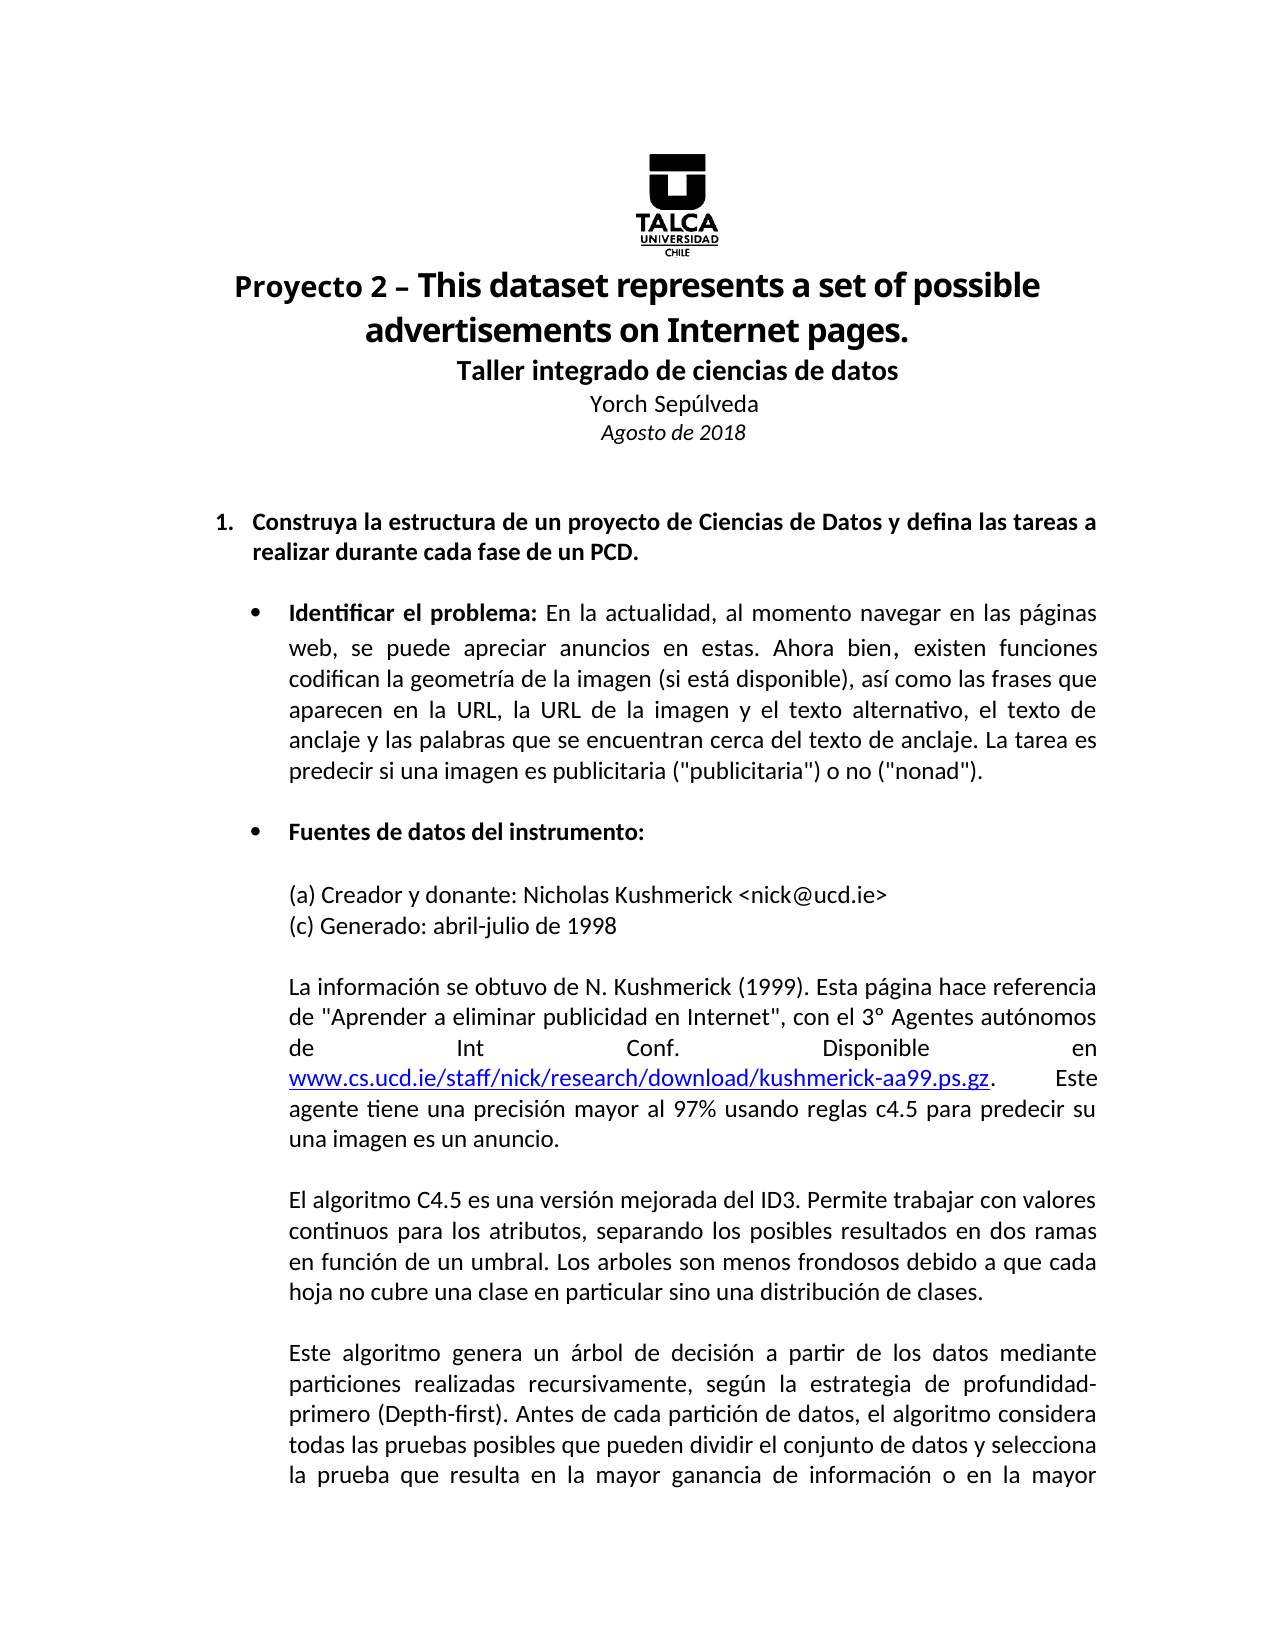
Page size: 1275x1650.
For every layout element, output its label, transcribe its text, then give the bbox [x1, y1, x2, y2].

list La información se obtuvo de N. Kushmerick (1999). Esta página hace referencia de "Aprender a eliminar publicidad en Internet", con el 3º Agentes autónomos de Int Conf. Disponible en www.cs.ucd.ie/staff/nick/research/download/kushmerick-aa99.ps.gz. Este agente tiene una precisión mayor al 97% usando reglas c4.5 para predecir su una imagen es un anuncio. [288, 971, 1098, 1154]
text Taller integrado de ciencias de datos [251, 352, 1098, 388]
list Fuentes de datos del instrumento: [251, 816, 1098, 846]
list (a) Creador y donante: Nicholas Kushmerick <nick@ucd.ie> [288, 879, 1098, 910]
text Yorch Sepúlveda [251, 388, 1098, 418]
text Proyecto 2 – This dataset represents a set of possible advertisements on Internet pages. [177, 261, 1098, 352]
list Identificar el problema: En la actualidad, al momento navegar en las páginas web, se puede apreciar anuncios en estas. Ahora bien, existen funciones codifican la geometría de la imagen (si está disponible), así como las frases que aparecen en la URL, la URL de la imagen y el texto alternativo, el texto de anclaje y las palabras que se encuentran cerca del texto de anclaje. La tarea es predecir si una imagen es publicitaria ("publicitaria") o no ("nonad"). [251, 597, 1098, 785]
list Construya la estructura de un proyecto de Ciencias de Datos y defina las tareas a realizar durante cada fase de un PCD. [215, 506, 1098, 567]
text Agosto de 2018 [251, 418, 1098, 446]
list El algoritmo C4.5 es una versión mejorada del ID3. Permite trabajar con valores continuos para los atributos, separando los posibles resultados en dos ramas en función de un umbral. Los arboles son menos frondosos debido a que cada hoja no cubre una clase en particular sino una distribución de clases. [288, 1184, 1098, 1307]
list (c) Generado: abril-julio de 1998 [288, 910, 1098, 940]
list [288, 1337, 1098, 1490]
picture [617, 147, 732, 262]
